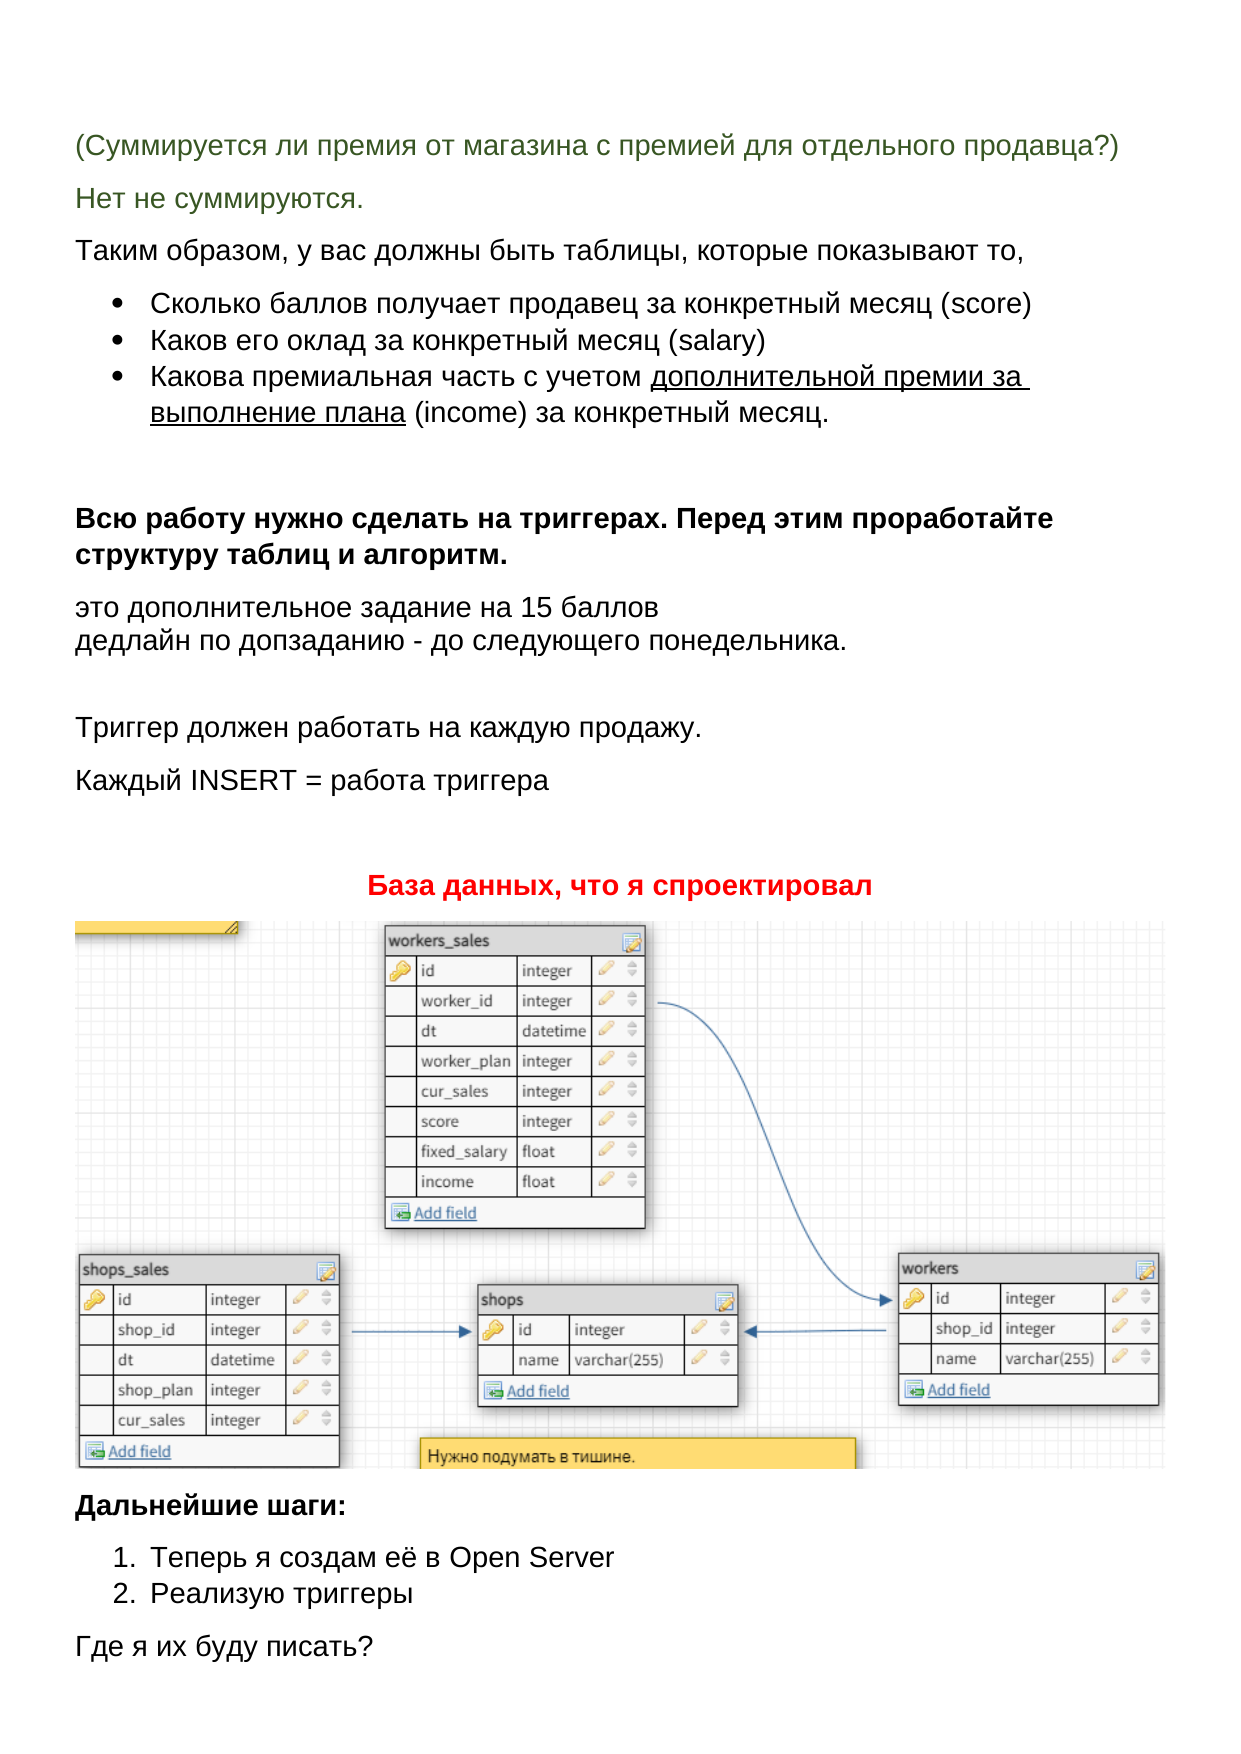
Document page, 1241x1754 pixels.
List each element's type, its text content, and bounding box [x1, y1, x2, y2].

text (Суммируется ли премия от магазина с премией для отдельного продавца?) [75, 128, 1165, 161]
text База данных, что я спроектировал [75, 868, 1165, 902]
text ​это дополнительное задание на 15 баллов [75, 590, 1165, 623]
text Где я их буду писать? [75, 1629, 1165, 1663]
picture [75, 921, 1166, 1469]
list Какова премиальная часть с учетом дополнительной премии за выполнение плана (income) за конкретный месяц. [112, 359, 1165, 429]
text Триггер должен работать на каждую продажу. [75, 710, 1165, 743]
text Нет не суммируются. [75, 181, 1165, 214]
text Каждый INSERT = работа триггера [75, 763, 1165, 796]
list Реализую триггеры [112, 1576, 1165, 1610]
text Таким образом, у вас должны быть таблицы, которые показывают то, [75, 233, 1165, 267]
list Теперь я создам её в Open Server [112, 1540, 1165, 1574]
text Всю работу нужно сделать на триггерах. Перед этим проработайте структуру таблиц и алгоритм. [75, 501, 1165, 571]
text дедлайн по допзаданию - до следующего понедельника. [75, 623, 1165, 657]
list Каков его оклад за конкретный месяц (salary) [112, 323, 1165, 356]
text Дальнейшие шаги: [75, 1487, 1165, 1521]
list Сколько баллов получает продавец за конкретный месяц (score) [112, 286, 1165, 320]
